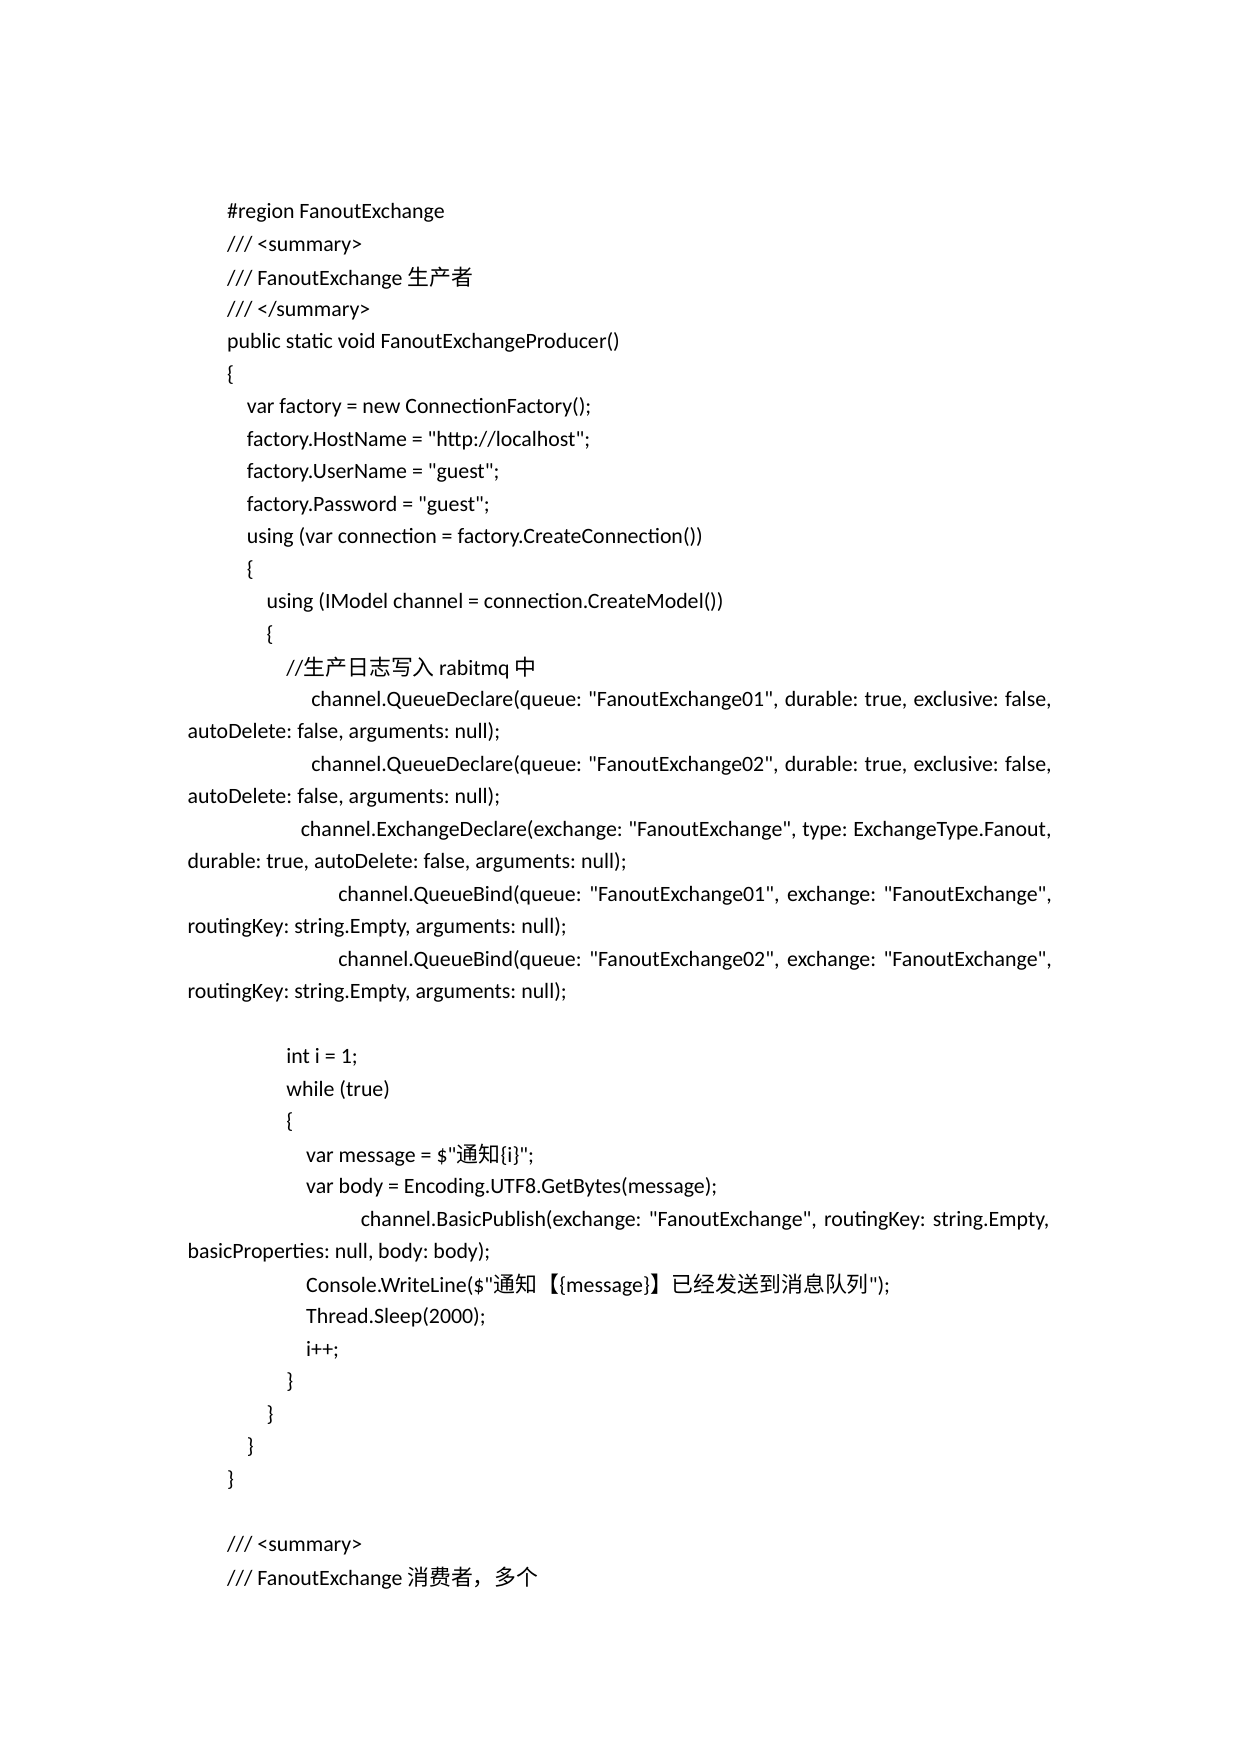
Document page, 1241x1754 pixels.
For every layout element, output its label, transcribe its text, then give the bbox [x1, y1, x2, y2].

text public static void FanoutExchangeProducer() [187, 324, 1053, 357]
text Console.WriteLine($"通知【{message}】已经发送到消息队列"); [187, 1267, 1053, 1299]
text Thread.Sleep(2000); [187, 1299, 1053, 1332]
text } [187, 1364, 1053, 1397]
text } [187, 1429, 1053, 1462]
text /// </summary> [187, 292, 1053, 324]
text var message = $"通知{i}"; [187, 1137, 1053, 1169]
text } [187, 1397, 1053, 1429]
text //生产日志写入rabitmq中 [187, 649, 1053, 682]
text channel.BasicPublish(exchange: "FanoutExchange", routingKey: string.Empty, basicProperties: null, body: body); [187, 1202, 1053, 1267]
text channel.QueueBind(queue: "FanoutExchange02", exchange: "FanoutExchange", routingKey: string.Empty, arguments: null); [187, 942, 1053, 1007]
text factory.HostName = "http://localhost"; [187, 422, 1053, 454]
text factory.UserName = "guest"; [187, 454, 1053, 487]
text { [187, 1104, 1053, 1137]
text /// FanoutExchange消费者，多个 [187, 1559, 1053, 1592]
text var factory = new ConnectionFactory(); [187, 389, 1053, 422]
text /// <summary> [187, 227, 1053, 259]
text { [187, 552, 1053, 584]
text channel.ExchangeDeclare(exchange: "FanoutExchange", type: ExchangeType.Fanout, durable: true, autoDelete: false, arguments: null); [187, 812, 1053, 877]
text while (true) [187, 1072, 1053, 1104]
text factory.Password = "guest"; [187, 487, 1053, 519]
text { [187, 357, 1053, 389]
text using (var connection = factory.CreateConnection()) [187, 519, 1053, 552]
text using (IModel channel = connection.CreateModel()) [187, 584, 1053, 617]
text /// FanoutExchange生产者 [187, 259, 1053, 292]
text i++; [187, 1332, 1053, 1364]
text var body = Encoding.UTF8.GetBytes(message); [187, 1169, 1053, 1202]
text /// <summary> [187, 1527, 1053, 1559]
text channel.QueueDeclare(queue: "FanoutExchange01", durable: true, exclusive: false, autoDelete: false, arguments: null); [187, 682, 1053, 747]
text { [187, 617, 1053, 649]
text int i = 1; [187, 1039, 1053, 1072]
text channel.QueueDeclare(queue: "FanoutExchange02", durable: true, exclusive: false, autoDelete: false, arguments: null); [187, 747, 1053, 812]
text #region FanoutExchange [187, 194, 1053, 227]
text channel.QueueBind(queue: "FanoutExchange01", exchange: "FanoutExchange", routingKey: string.Empty, arguments: null); [187, 877, 1053, 942]
text } [187, 1462, 1053, 1494]
